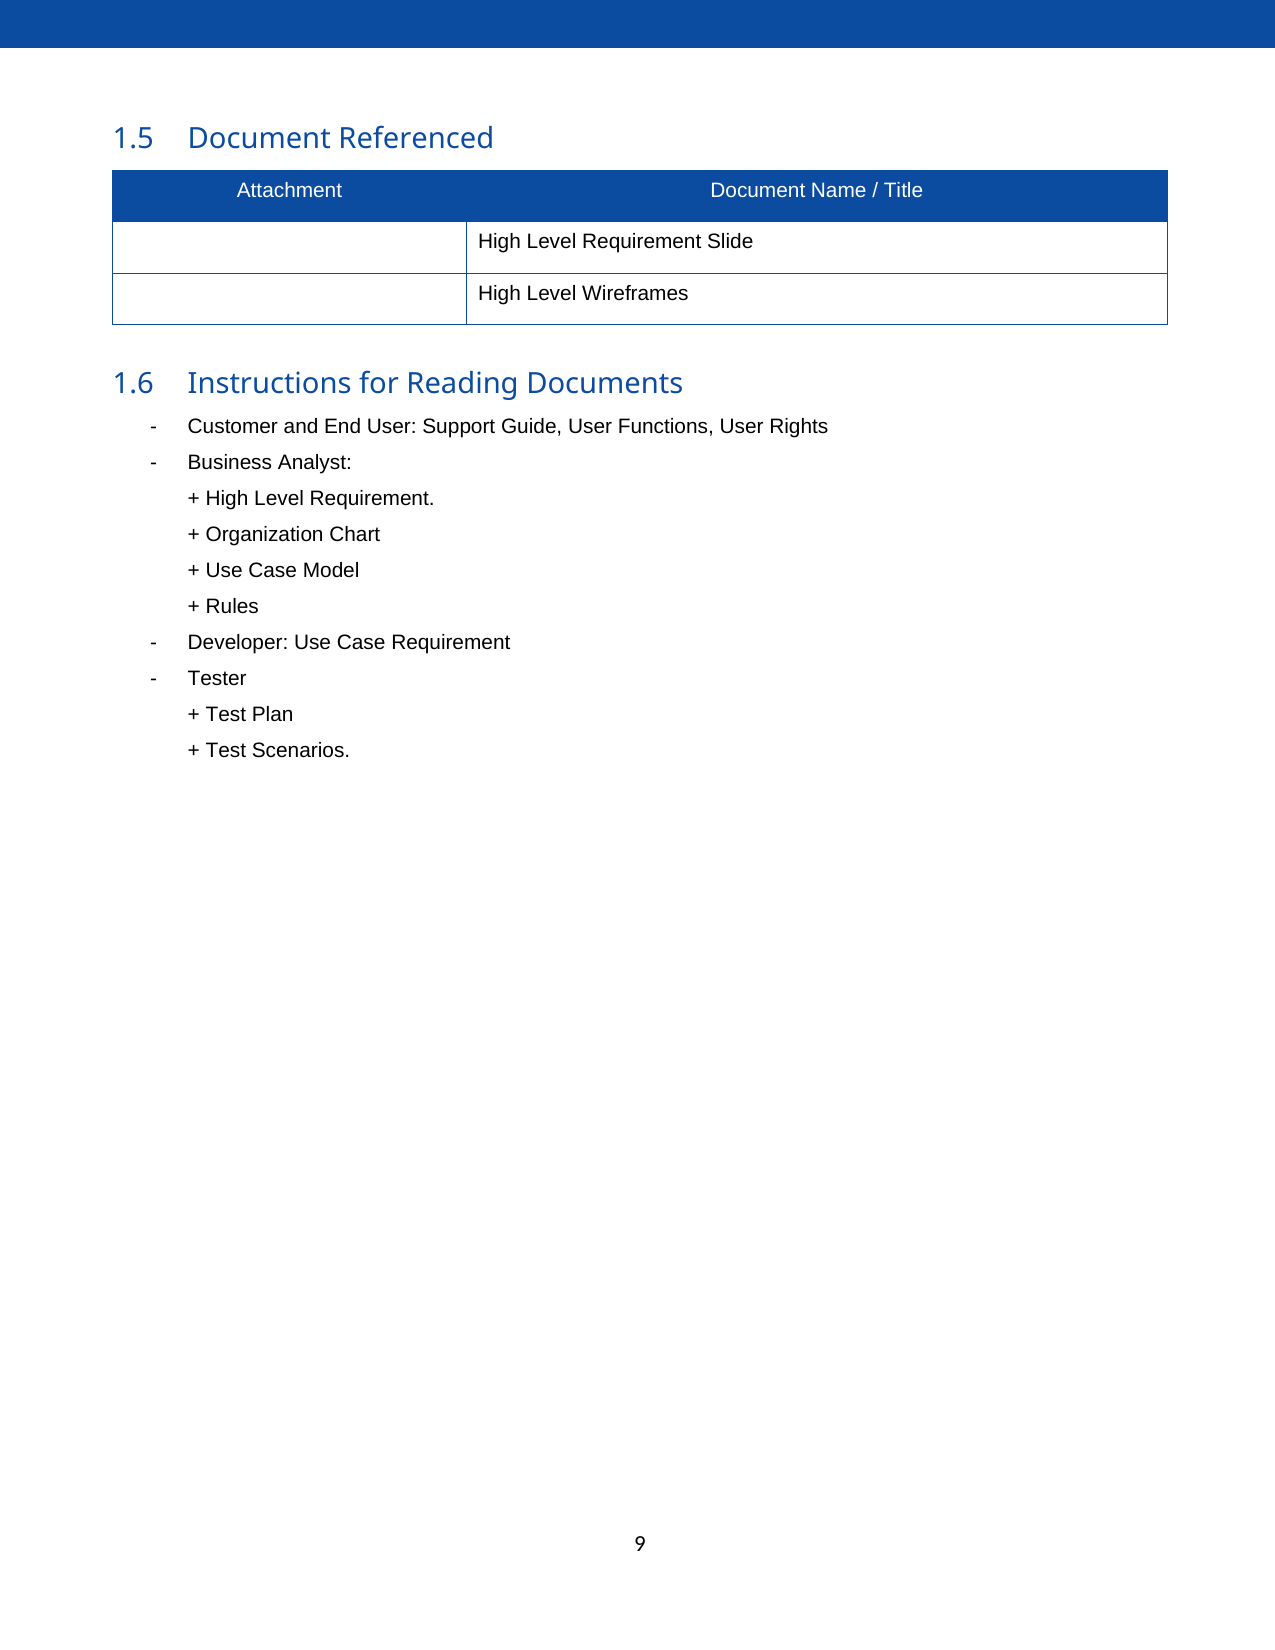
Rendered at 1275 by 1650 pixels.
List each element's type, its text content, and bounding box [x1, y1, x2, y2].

table_cell High Level Wireframes [467, 274, 1167, 324]
table_cell High Level Requirement Slide [467, 222, 1167, 273]
list + Rules [187, 594, 1167, 618]
table_header Document Name / Title [467, 171, 1167, 221]
subtitle Document Referenced [112, 117, 1167, 157]
table_cell [113, 222, 466, 273]
list + High Level Requirement. [187, 486, 1167, 510]
table_cell [113, 274, 466, 324]
subtitle Instructions for Reading Documents [112, 362, 1167, 402]
list Customer and End User: Support Guide, User Functions, User Rights [150, 414, 1167, 438]
list Developer: Use Case Requirement [150, 630, 1167, 654]
list + Test Plan [187, 702, 1167, 726]
list + Test Scenarios. [187, 738, 1167, 762]
list + Use Case Model [187, 558, 1167, 582]
list + Organization Chart [187, 522, 1167, 546]
table_header Attachment [113, 171, 466, 221]
list Business Analyst: [150, 450, 1167, 474]
list Tester [150, 666, 1167, 690]
